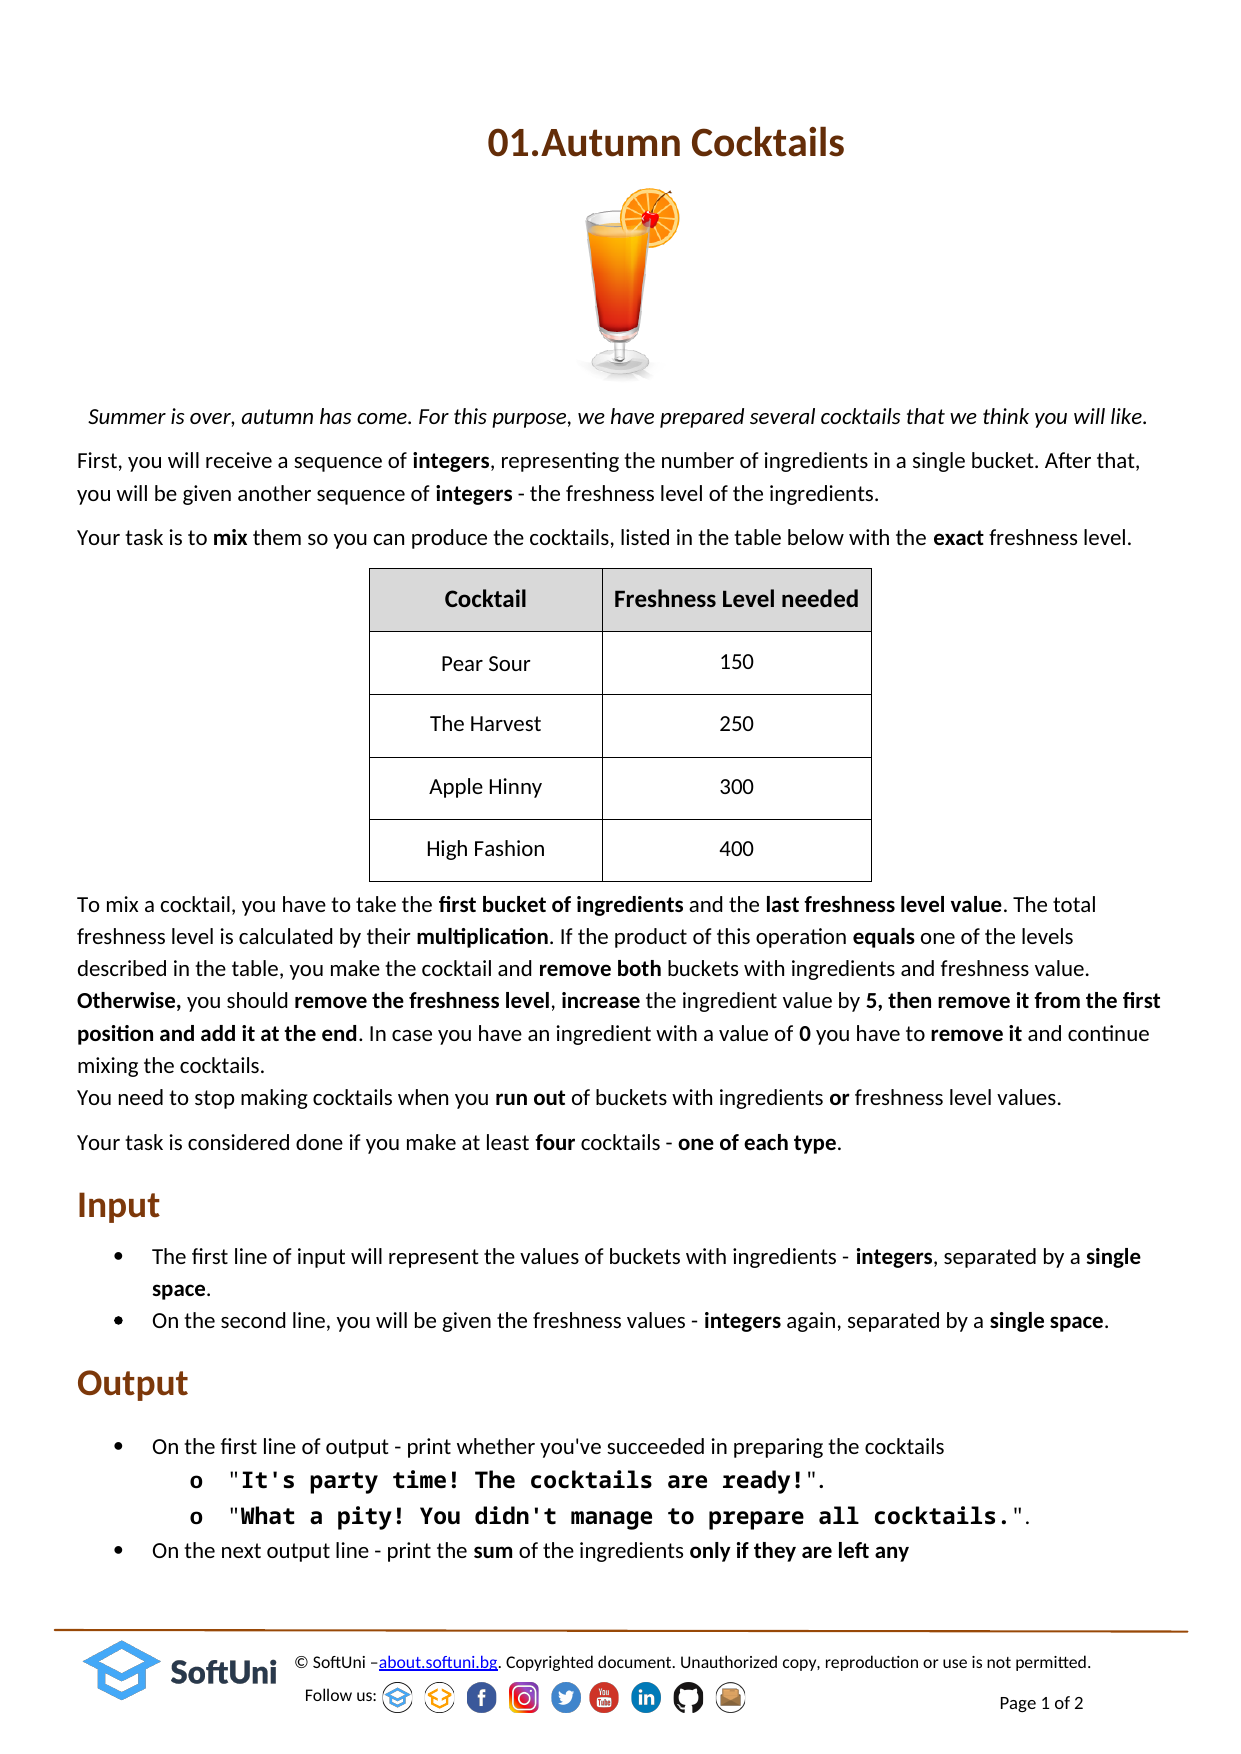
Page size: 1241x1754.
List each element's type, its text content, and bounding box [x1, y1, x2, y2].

table_cell 150 [603, 632, 871, 694]
text Your task is to mix them so you can produce the cocktails, listed in the table below with the exact freshness level. [77, 523, 1163, 551]
picture [673, 1682, 704, 1713]
table_cell 250 [603, 695, 871, 757]
picture [467, 1682, 497, 1713]
picture [551, 1682, 581, 1713]
table_cell Pear Sour [370, 632, 602, 694]
list "What a pity! You didn't manage to prepare all cocktails.". [189, 1500, 1163, 1532]
list On the next output line - print the sum of the ingredients only if they are left any [114, 1536, 1163, 1564]
table_cell 300 [603, 758, 871, 819]
picture [652, 1704, 661, 1713]
list "It's party time! The cocktails are ready!". [189, 1464, 1163, 1496]
picture [509, 1682, 539, 1713]
picture [645, 1695, 654, 1704]
subtitle Output [77, 1359, 1163, 1405]
picture [382, 1682, 413, 1713]
picture [424, 1682, 455, 1713]
subtitle Input [77, 1181, 1163, 1227]
text To mix a cocktail, you have to take the first bucket of ingredients and the last freshness level value. The total freshness level is calculated by their multiplication. If the product of this operation equals one of the levels described in the table, you make the cocktail and remove both buckets with ingredients and freshness value. Otherwise, you should remove the freshness level, increase the ingredient value by 5, then remove it from the first position and add it at the end. In case you have an ingredient with a value of 0 you have to remove it and continue mixing the cocktails. You need to stop making cocktails when you run out of buckets with ingredients or freshness level values. [77, 890, 1163, 1111]
table_header Freshness Level needed [603, 569, 871, 631]
table_cell The Harvest [370, 695, 602, 757]
picture [589, 1682, 619, 1713]
list The first line of input will represent the values of buckets with ingredients - integers, separated by a single space. [114, 1242, 1163, 1302]
text Your task is considered done if you make at least four cocktails - one of each type. [77, 1128, 1163, 1156]
text Summer is over, autumn has come. For this purpose, we have prepared several cocktails that we think you will like. [77, 402, 1163, 430]
table_header Cocktail [370, 569, 602, 631]
table_cell 400 [603, 820, 871, 881]
text First, you will receive a sequence of integers, representing the number of ingredients in a single bucket. After that, you will be given another sequence of integers - the freshness level of the ingredients. [77, 447, 1163, 507]
list On the second line, you will be given the freshness values - integers again, separated by a single space. [114, 1306, 1163, 1334]
table_cell Apple Hinny [370, 758, 602, 819]
list On the first line of output - print whether you've succeeded in preparing the cocktails [114, 1432, 1163, 1460]
picture [519, 183, 722, 386]
subtitle Autumn Cocktails [169, 116, 1163, 167]
picture [715, 1682, 746, 1713]
table_cell High Fashion [370, 820, 602, 881]
picture [631, 1704, 640, 1713]
picture [652, 1682, 661, 1691]
picture [631, 1682, 640, 1691]
picture [76, 1634, 283, 1706]
